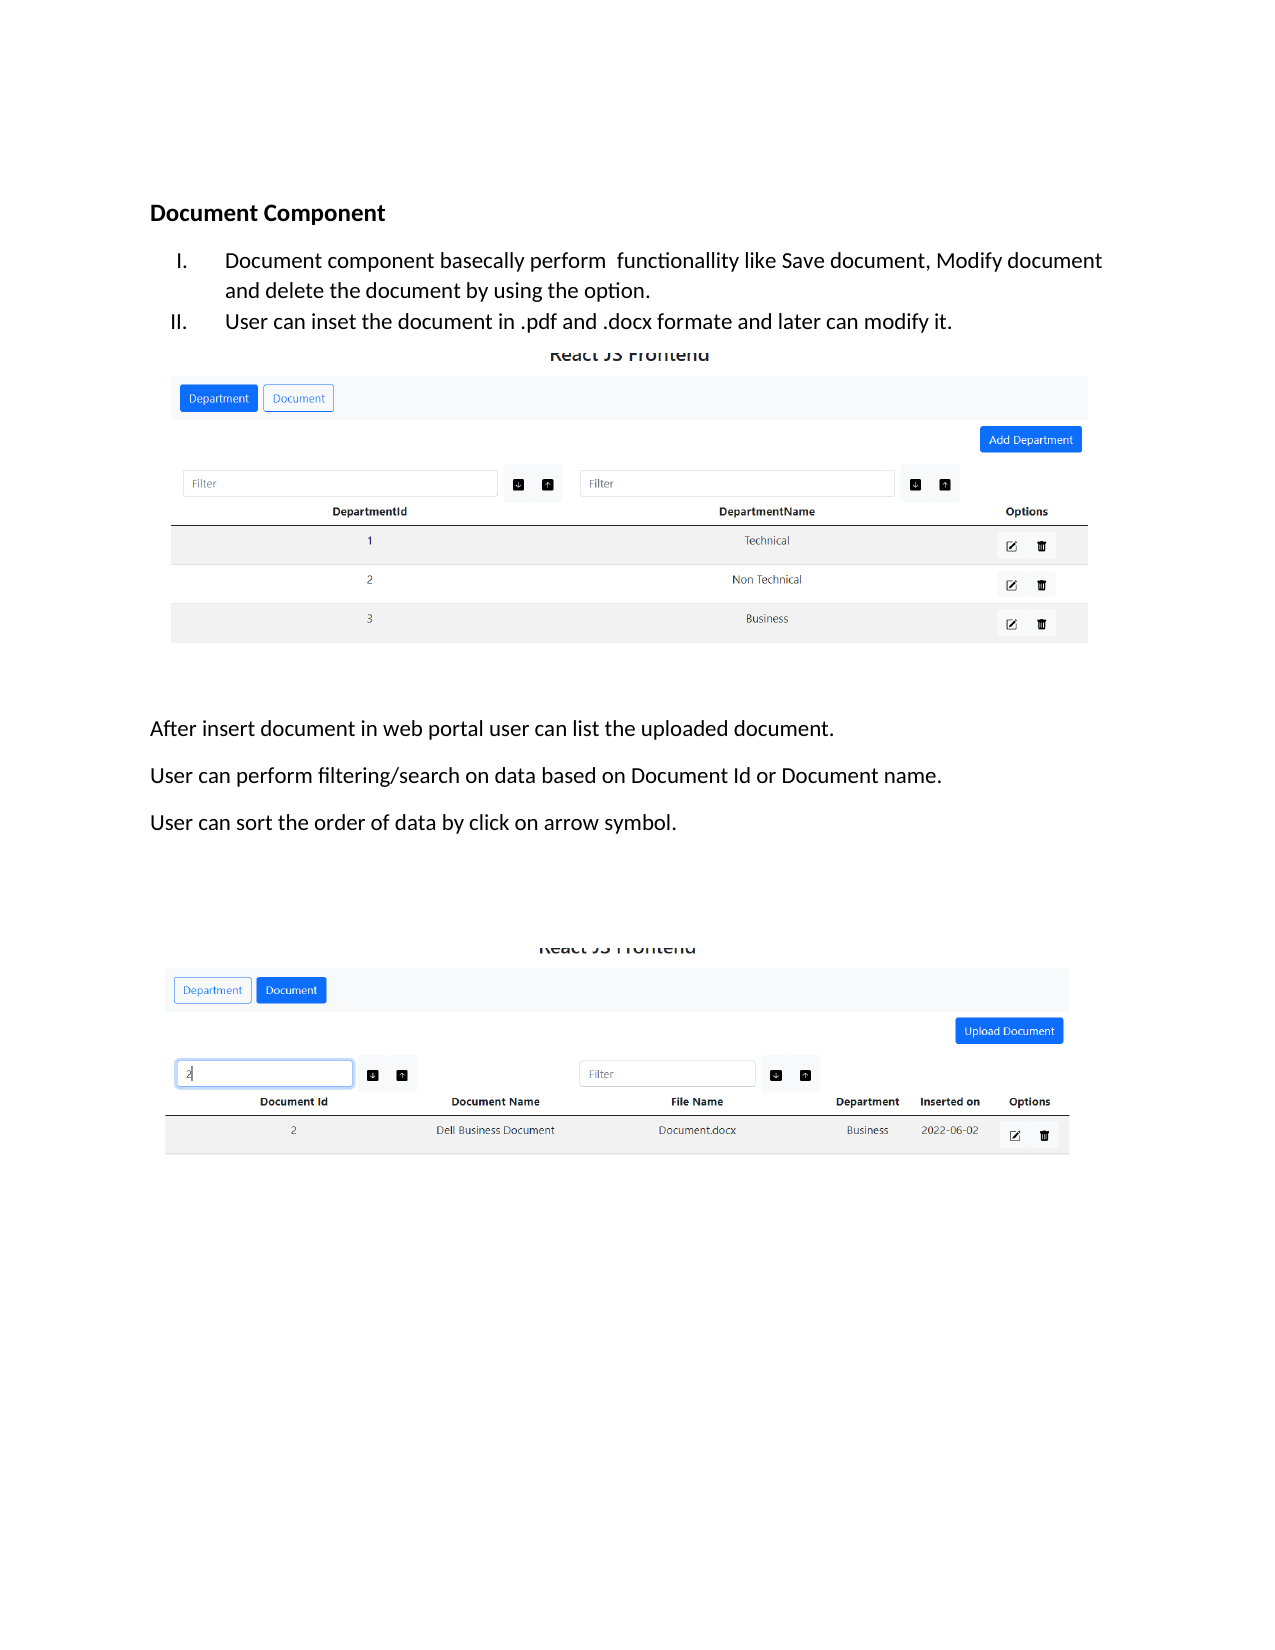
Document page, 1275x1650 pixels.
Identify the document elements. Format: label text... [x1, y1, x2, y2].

text Document Component [150, 197, 1125, 227]
text User can sort the order of data by click on arrow symbol. [150, 808, 1125, 836]
picture [150, 948, 1125, 1221]
list User can inset the document in .pdf and .docx formate and later can modify it. [187, 307, 1125, 335]
text User can perform filtering/search on data based on Document Id or Document name. [150, 761, 1125, 789]
picture [150, 353, 1125, 696]
text After insert document in web portal user can list the uploaded document. [150, 714, 1125, 742]
list Document component basecally perform functionallity like Save document, Modify document and delete the document by using the option. [187, 246, 1125, 305]
